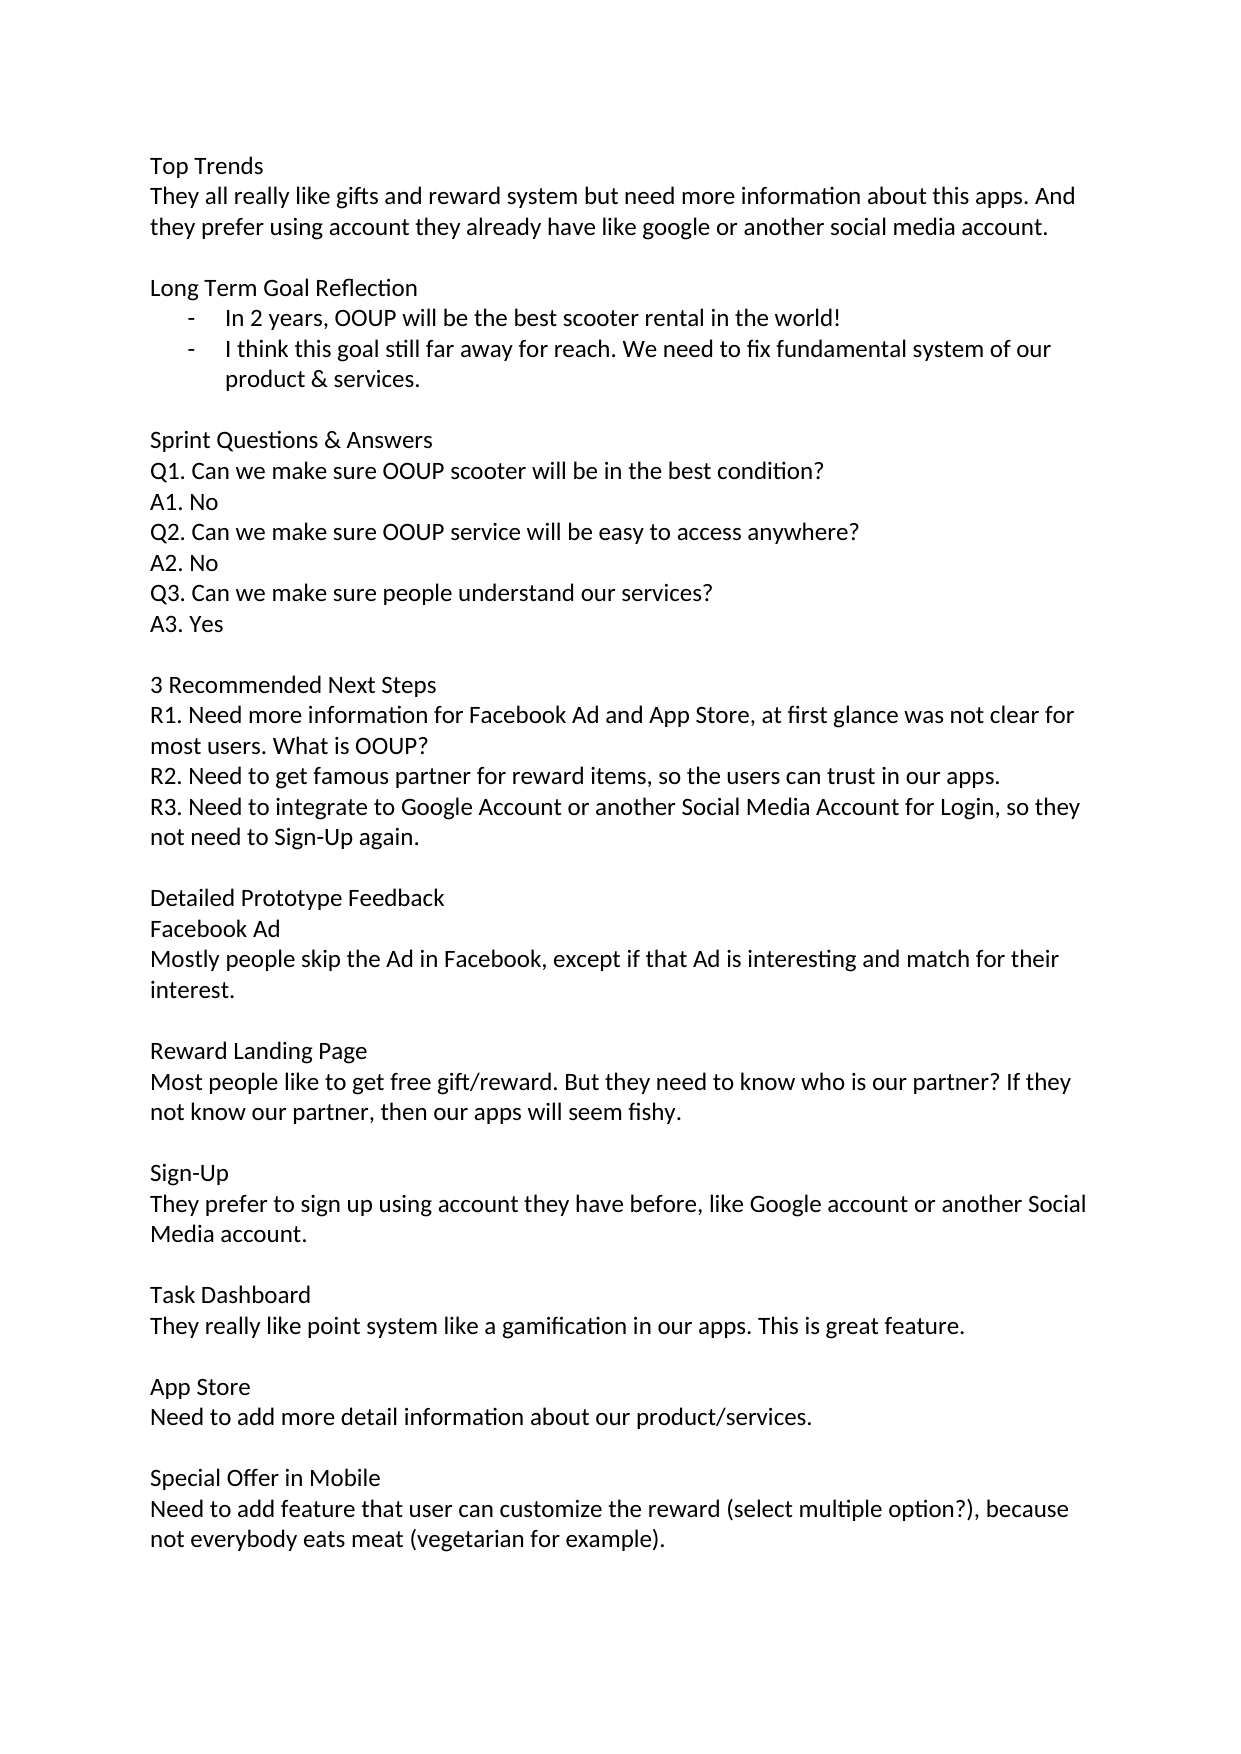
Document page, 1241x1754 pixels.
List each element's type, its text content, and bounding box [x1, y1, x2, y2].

list I think this goal still far away for reach. We need to fix fundamental system of our product & services. [187, 333, 1090, 394]
text 3 Recommended Next Steps [150, 669, 1090, 699]
text Most people like to get free gift/reward. But they need to know who is our partner? If they not know our partner, then our apps will seem fishy. [150, 1066, 1090, 1127]
text They all really like gifts and reward system but need more information about this apps. And they prefer using account they already have like google or another social media account. [150, 181, 1090, 242]
text Top Trends [150, 150, 1090, 181]
text Sign-Up [150, 1157, 1090, 1188]
text Need to add feature that user can customize the reward (select multiple option?), because not everybody eats meat (vegetarian for example). [150, 1493, 1090, 1554]
text Need to add more detail information about our product/services. [150, 1401, 1090, 1432]
text Detailed Prototype Feedback [150, 882, 1090, 913]
text They prefer to sign up using account they have before, like Google account or another Social Media account. [150, 1188, 1090, 1249]
text R1. Need more information for Facebook Ad and App Store, at first glance was not clear for most users. What is OOUP? [150, 699, 1090, 760]
text Long Term Goal Reflection [150, 272, 1090, 303]
text A3. Yes [150, 608, 1090, 638]
text R3. Need to integrate to Google Account or another Social Media Account for Login, so they not need to Sign-Up again. [150, 791, 1090, 852]
text App Store [150, 1371, 1090, 1401]
text A2. No [150, 547, 1090, 577]
list In 2 years, OOUP will be the best scooter rental in the world! [187, 303, 1090, 333]
text Special Offer in Mobile [150, 1462, 1090, 1493]
text Mostly people skip the Ad in Facebook, except if that Ad is interesting and match for their interest. [150, 943, 1090, 1004]
text Sprint Questions & Answers [150, 425, 1090, 455]
text Q2. Can we make sure OOUP service will be easy to access anywhere? [150, 516, 1090, 547]
text Reward Landing Page [150, 1035, 1090, 1066]
text Facebook Ad [150, 913, 1090, 943]
text Q1. Can we make sure OOUP scooter will be in the best condition? [150, 455, 1090, 486]
text A1. No [150, 486, 1090, 516]
text They really like point system like a gamification in our apps. This is great feature. [150, 1310, 1090, 1340]
text R2. Need to get famous partner for reward items, so the users can trust in our apps. [150, 760, 1090, 791]
text Q3. Can we make sure people understand our services? [150, 577, 1090, 608]
text Task Dashboard [150, 1279, 1090, 1310]
